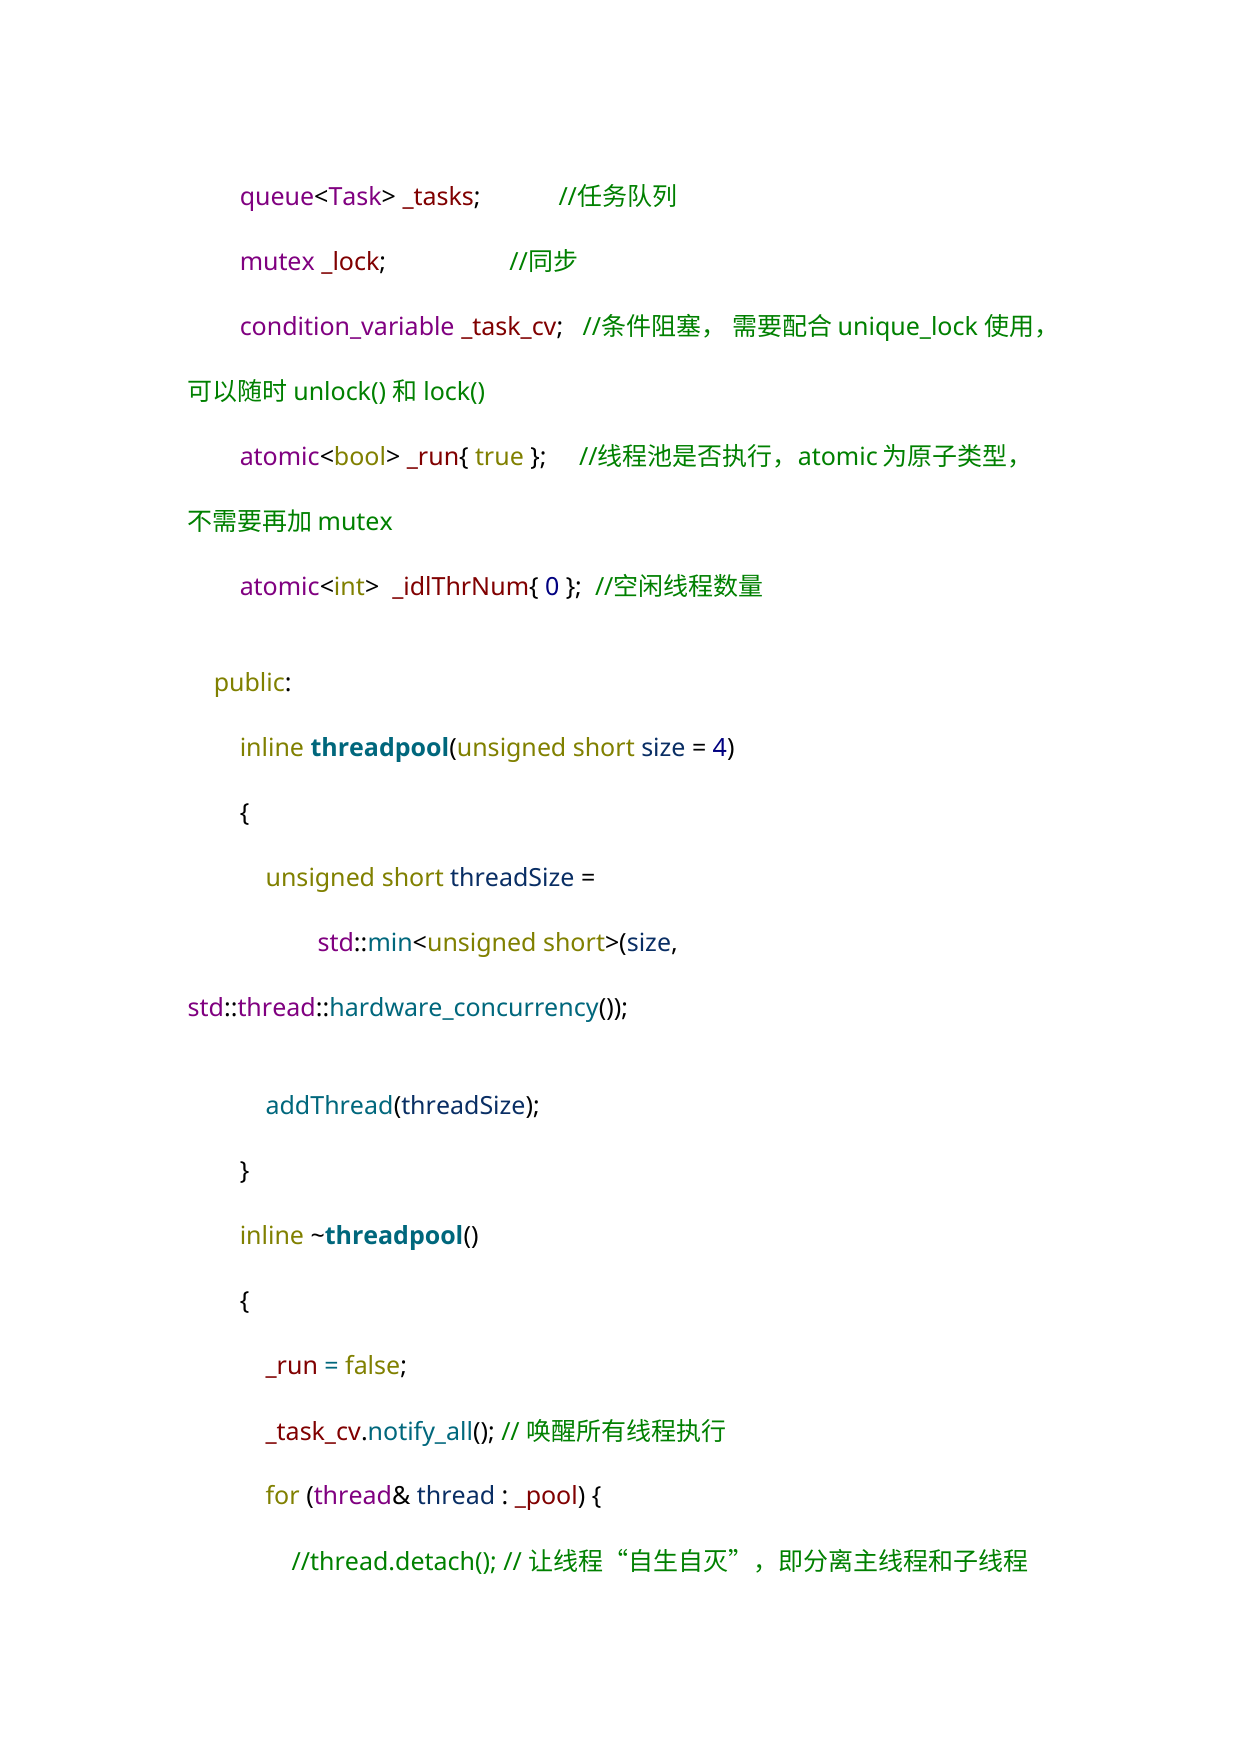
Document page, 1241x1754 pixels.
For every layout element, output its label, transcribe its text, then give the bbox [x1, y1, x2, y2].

text inline ~threadpool() [187, 1202, 1053, 1267]
text //thread.detach(); // 让线程“自生自灭”，即分离主线程和子线程 [187, 1527, 1053, 1592]
text unsigned short threadSize = [187, 844, 1053, 909]
text inline threadpool(unsigned short size = 4) [187, 714, 1053, 779]
text _task_cv.notify_all(); // 唤醒所有线程执行 [187, 1397, 1053, 1462]
text { [187, 779, 1053, 844]
text atomic<bool> _run{ true }; //线程池是否执行，atomic为原子类型，不需要再加mutex [187, 422, 1053, 552]
text addThread(threadSize); [187, 1072, 1053, 1137]
text mutex _lock; //同步 [187, 227, 1053, 292]
text queue<Task> _tasks; //任务队列 [187, 162, 1053, 227]
text atomic<int> _idlThrNum{ 0 }; //空闲线程数量 [187, 552, 1053, 617]
text } [187, 1137, 1053, 1202]
text for (thread& thread : _pool) { [187, 1462, 1053, 1527]
text std::min<unsigned short>(size, std::thread::hardware_concurrency()); [187, 909, 1053, 1039]
text public: [187, 649, 1053, 714]
text { [187, 1267, 1053, 1332]
text _run = false; [187, 1332, 1053, 1397]
text condition_variable _task_cv; //条件阻塞， 需要配合 unique_lock 使用，可以随时 unlock() 和 lock() [187, 292, 1053, 422]
